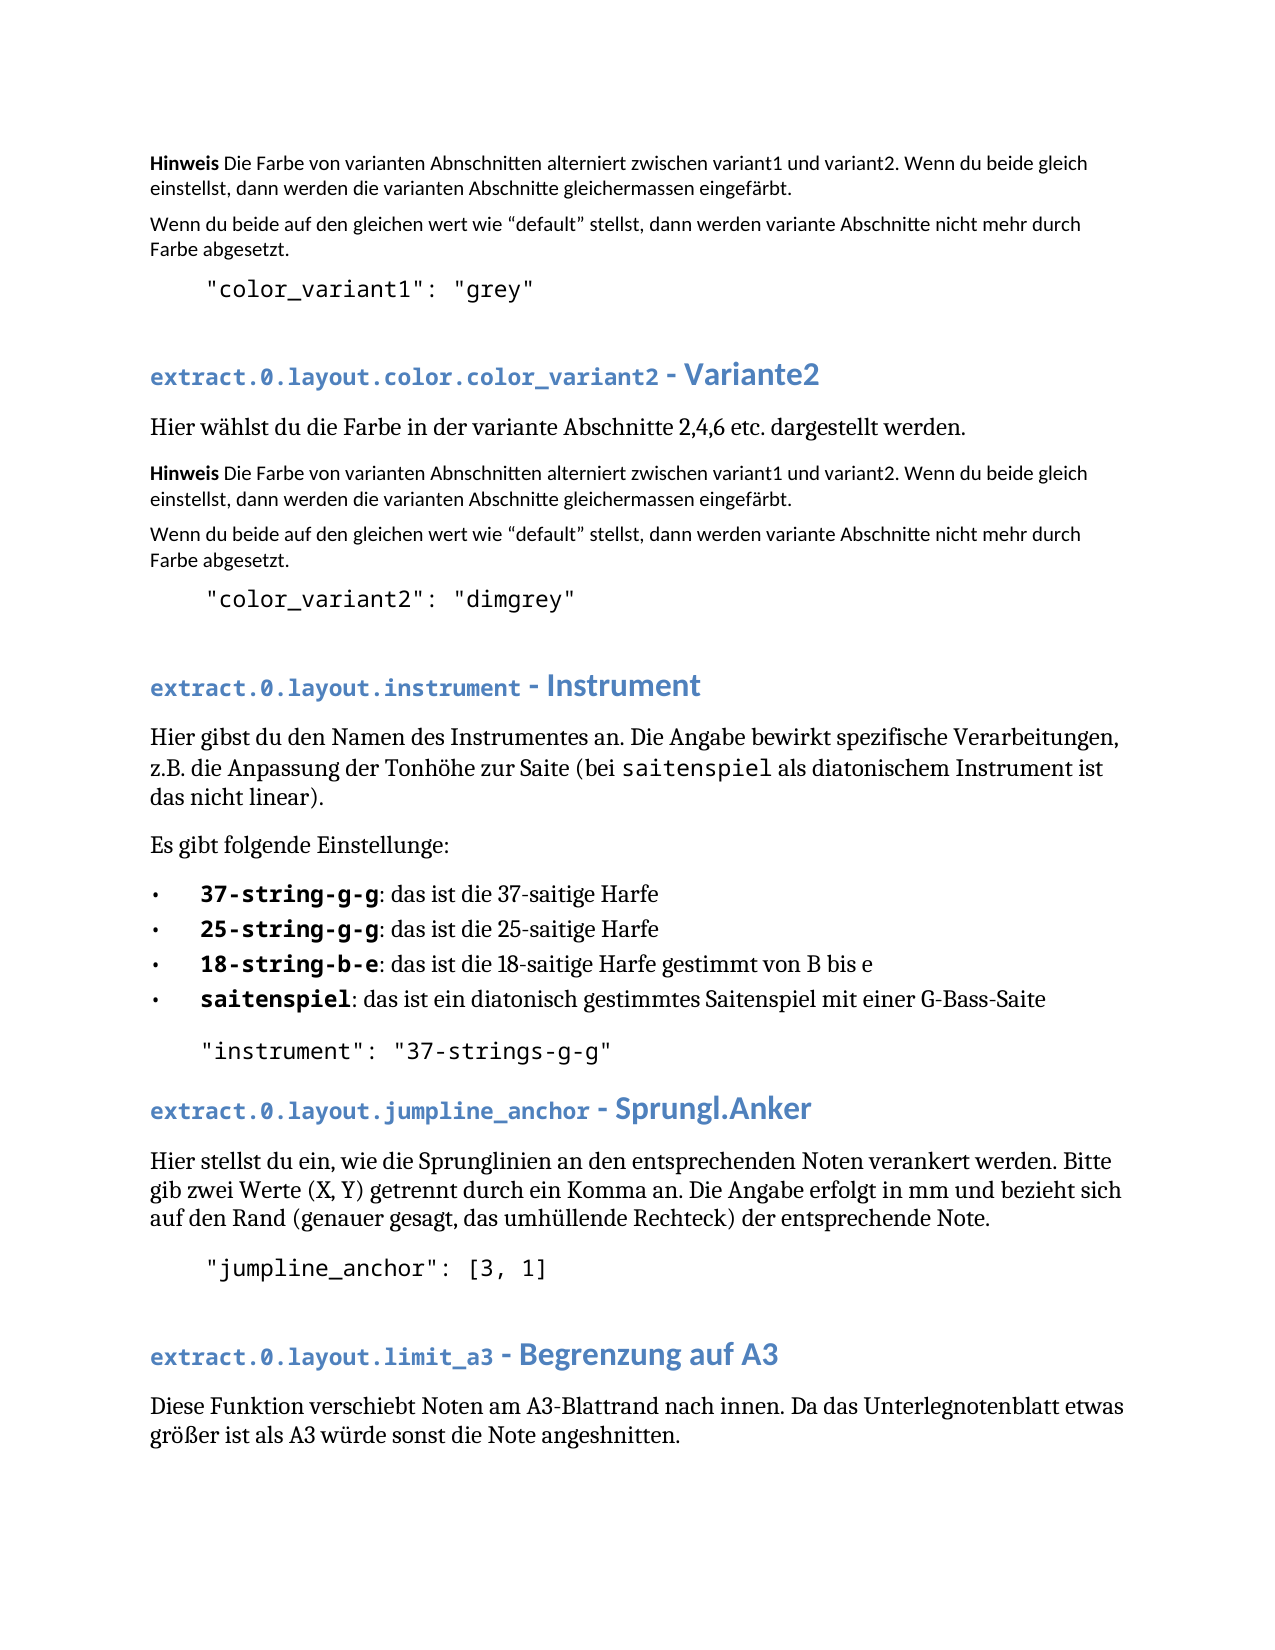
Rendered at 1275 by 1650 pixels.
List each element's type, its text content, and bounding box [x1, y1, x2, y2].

list 25-string-g-g: das ist die 25-saitige Harfe [150, 913, 1125, 944]
list "instrument": "37-strings-g-g" [150, 1035, 1125, 1066]
list 18-string-b-e: das ist die 18-saitige Harfe gestimmt von B bis e [150, 948, 1125, 979]
subtitle extract.0.layout.instrument - Instrument [150, 664, 1125, 704]
text "color_variant1": "grey" [150, 272, 1125, 332]
text Hier gibst du den Namen des Instrumentes an. Die Angabe bewirkt spezifische Verarbeitungen, z.B. die Anpassung der Tonhöhe zur Saite (bei saitenspiel als diatonischem Instrument ist das nicht linear). [150, 723, 1125, 812]
text Wenn du beide auf den gleichen wert wie “default” stellst, dann werden variante Abschnitte nicht mehr durch Farbe abgesetzt. [150, 522, 1125, 572]
text "jumpline_anchor": [3, 1] [150, 1252, 1125, 1312]
text Hier wählst du die Farbe in der variante Abschnitte 2,4,6 etc. dargestellt werden. [150, 413, 1125, 442]
text Diese Funktion verschiebt Noten am A3-Blattrand nach innen. Da das Unterlegnotenblatt etwas größer ist als A3 würde sonst die Note angeshnitten. [150, 1392, 1125, 1449]
subtitle extract.0.layout.limit_a3 - Begrenzung auf A3 [150, 1333, 1125, 1373]
text Hier stellst du ein, wie die Sprunglinien an den entsprechenden Noten verankert werden. Bitte gib zwei Werte (X, Y) getrennt durch ein Komma an. Die Angabe erfolgt in mm und bezieht sich auf den Rand (genauer gesagt, das umhüllende Rechteck) der entsprechende Note. [150, 1147, 1125, 1233]
subtitle extract.0.layout.jumpline_anchor - Sprungl.Anker [150, 1087, 1125, 1128]
subtitle extract.0.layout.color.color_variant2 - Variante2 [150, 353, 1125, 394]
text Hinweis Die Farbe von varianten Abnschnitten alterniert zwischen variant1 und variant2. Wenn du beide gleich einstellst, dann werden die varianten Abschnitte gleichermassen eingefärbt. [150, 150, 1125, 201]
text Hinweis Die Farbe von varianten Abnschnitten alterniert zwischen variant1 und variant2. Wenn du beide gleich einstellst, dann werden die varianten Abschnitte gleichermassen eingefärbt. [150, 460, 1125, 511]
list saitenspiel: das ist ein diatonisch gestimmtes Saitenspiel mit einer G-Bass-Saite [150, 983, 1125, 1014]
list 37-string-g-g: das ist die 37-saitige Harfe [150, 878, 1125, 909]
text "color_variant2": "dimgrey" [150, 583, 1125, 643]
text Es gibt folgende Einstellunge: [150, 831, 1125, 859]
text Wenn du beide auf den gleichen wert wie “default” stellst, dann werden variante Abschnitte nicht mehr durch Farbe abgesetzt. [150, 211, 1125, 262]
